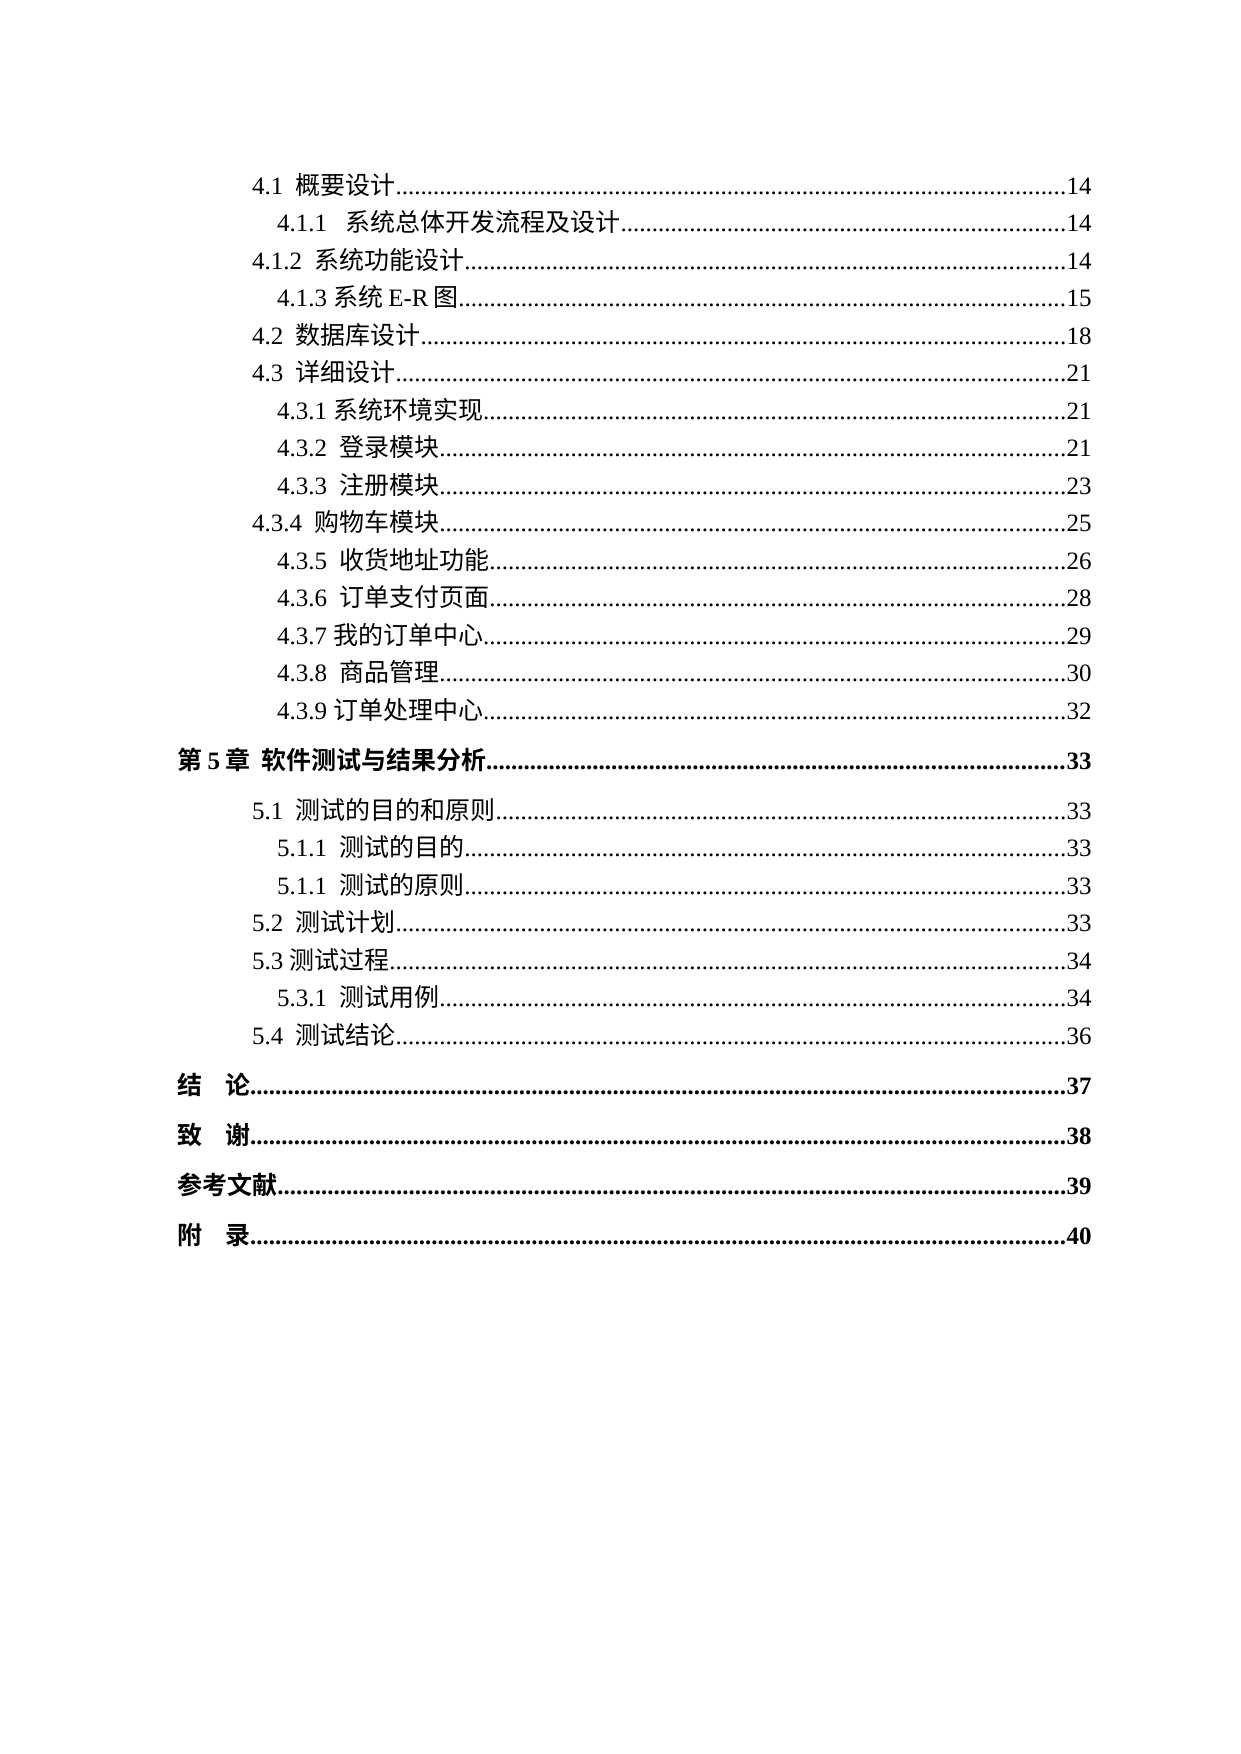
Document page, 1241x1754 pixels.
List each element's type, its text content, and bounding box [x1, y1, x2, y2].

text 4.3.9 订单处理中心 32 [227, 689, 1092, 727]
text 5.1.1 测试的原则 33 [227, 864, 1092, 902]
text 5.1 测试的目的和原则 33 [202, 789, 1092, 827]
text 4.1.2 系统功能设计 14 [202, 239, 1092, 277]
text 结 论 37 [177, 1064, 1092, 1102]
text 4.2 数据库设计 18 [202, 314, 1092, 352]
text 4.3.5 收货地址功能 26 [227, 539, 1092, 577]
text 4.1 概要设计 14 [202, 164, 1092, 202]
text 致 谢 38 [177, 1114, 1092, 1152]
text 4.3.7 我的订单中心 29 [227, 614, 1092, 652]
text 附 录 40 [177, 1214, 1092, 1252]
text 第5章 软件测试与结果分析 33 [177, 739, 1092, 777]
text 5.1.1 测试的目的 33 [227, 827, 1092, 864]
text 5.2 测试计划 33 [202, 902, 1092, 939]
text 5.4 测试结论 36 [202, 1014, 1092, 1052]
text 5.3.1 测试用例 34 [227, 977, 1092, 1014]
text 4.3.4 购物车模块 25 [202, 502, 1092, 539]
text 4.3.1 系统环境实现 21 [227, 389, 1092, 427]
text 4.1.1 系统总体开发流程及设计 14 [227, 202, 1092, 239]
text 4.3.3 注册模块 23 [227, 464, 1092, 502]
text 4.3.8 商品管理 30 [227, 652, 1092, 689]
text 4.3.6 订单支付页面 28 [227, 577, 1092, 614]
text 5.3 测试过程 34 [202, 939, 1092, 977]
text 4.3.2 登录模块 21 [227, 427, 1092, 464]
text 4.3 详细设计 21 [202, 352, 1092, 389]
text 4.1.3 系统E-R图 15 [227, 277, 1092, 314]
text 参考文献 39 [177, 1164, 1092, 1202]
